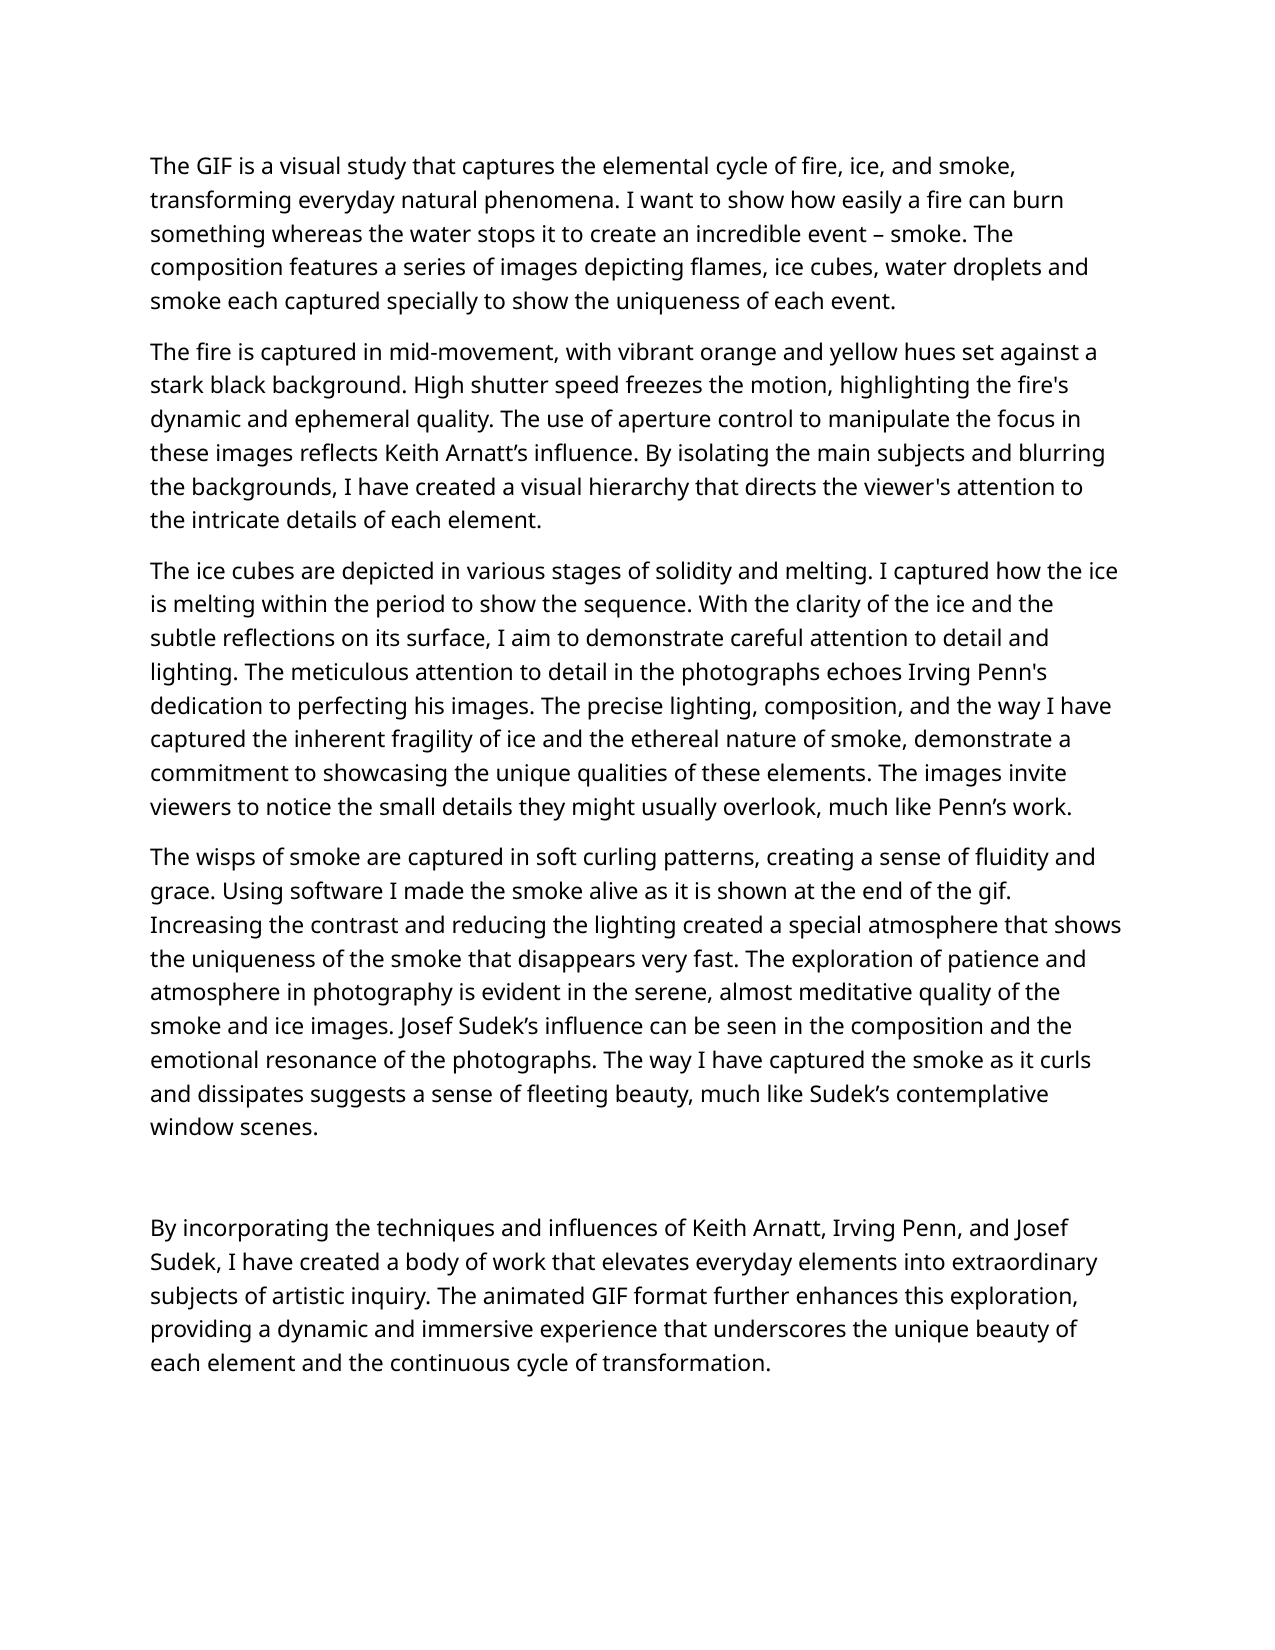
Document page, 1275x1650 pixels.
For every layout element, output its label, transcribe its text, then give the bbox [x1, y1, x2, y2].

text The ice cubes are depicted in various stages of solidity and melting. I captured how the ice is melting within the period to show the sequence. With the clarity of the ice and the subtle reflections on its surface, I aim to demonstrate careful attention to detail and lighting. The meticulous attention to detail in the photographs echoes Irving Penn's dedication to perfecting his images. The precise lighting, composition, and the way I have captured the inherent fragility of ice and the ethereal nature of smoke, demonstrate a commitment to showcasing the unique qualities of these elements. The images invite viewers to notice the small details they might usually overlook, much like Penn’s work. [150, 554, 1125, 822]
text The GIF is a visual study that captures the elemental cycle of fire, ice, and smoke, transforming everyday natural phenomena. I want to show how easily a fire can burn something whereas the water stops it to create an incredible event – smoke. The composition features a series of images depicting flames, ice cubes, water droplets and smoke each captured specially to show the uniqueness of each event. [150, 150, 1125, 316]
text The fire is captured in mid-movement, with vibrant orange and yellow hues set against a stark black background. High shutter speed freezes the motion, highlighting the fire's dynamic and ephemeral quality. The use of aperture control to manipulate the focus in these images reflects Keith Arnatt’s influence. By isolating the main subjects and blurring the backgrounds, I have created a visual hierarchy that directs the viewer's attention to the intricate details of each element. [150, 335, 1125, 535]
text The wisps of smoke are captured in soft curling patterns, creating a sense of fluidity and grace. Using software I made the smoke alive as it is shown at the end of the gif. Increasing the contrast and reducing the lighting created a special atmosphere that shows the uniqueness of the smoke that disappears very fast. The exploration of patience and atmosphere in photography is evident in the serene, almost meditative quality of the smoke and ice images. Josef Sudek’s influence can be seen in the composition and the emotional resonance of the photographs. The way I have captured the smoke as it curls and dissipates suggests a sense of fleeting beauty, much like Sudek’s contemplative window scenes. [150, 841, 1125, 1142]
text By incorporating the techniques and influences of Keith Arnatt, Irving Penn, and Josef Sudek, I have created a body of work that elevates everyday elements into extraordinary subjects of artistic inquiry. The animated GIF format further enhances this exploration, providing a dynamic and immersive experience that underscores the unique beauty of each element and the continuous cycle of transformation. [150, 1212, 1125, 1378]
